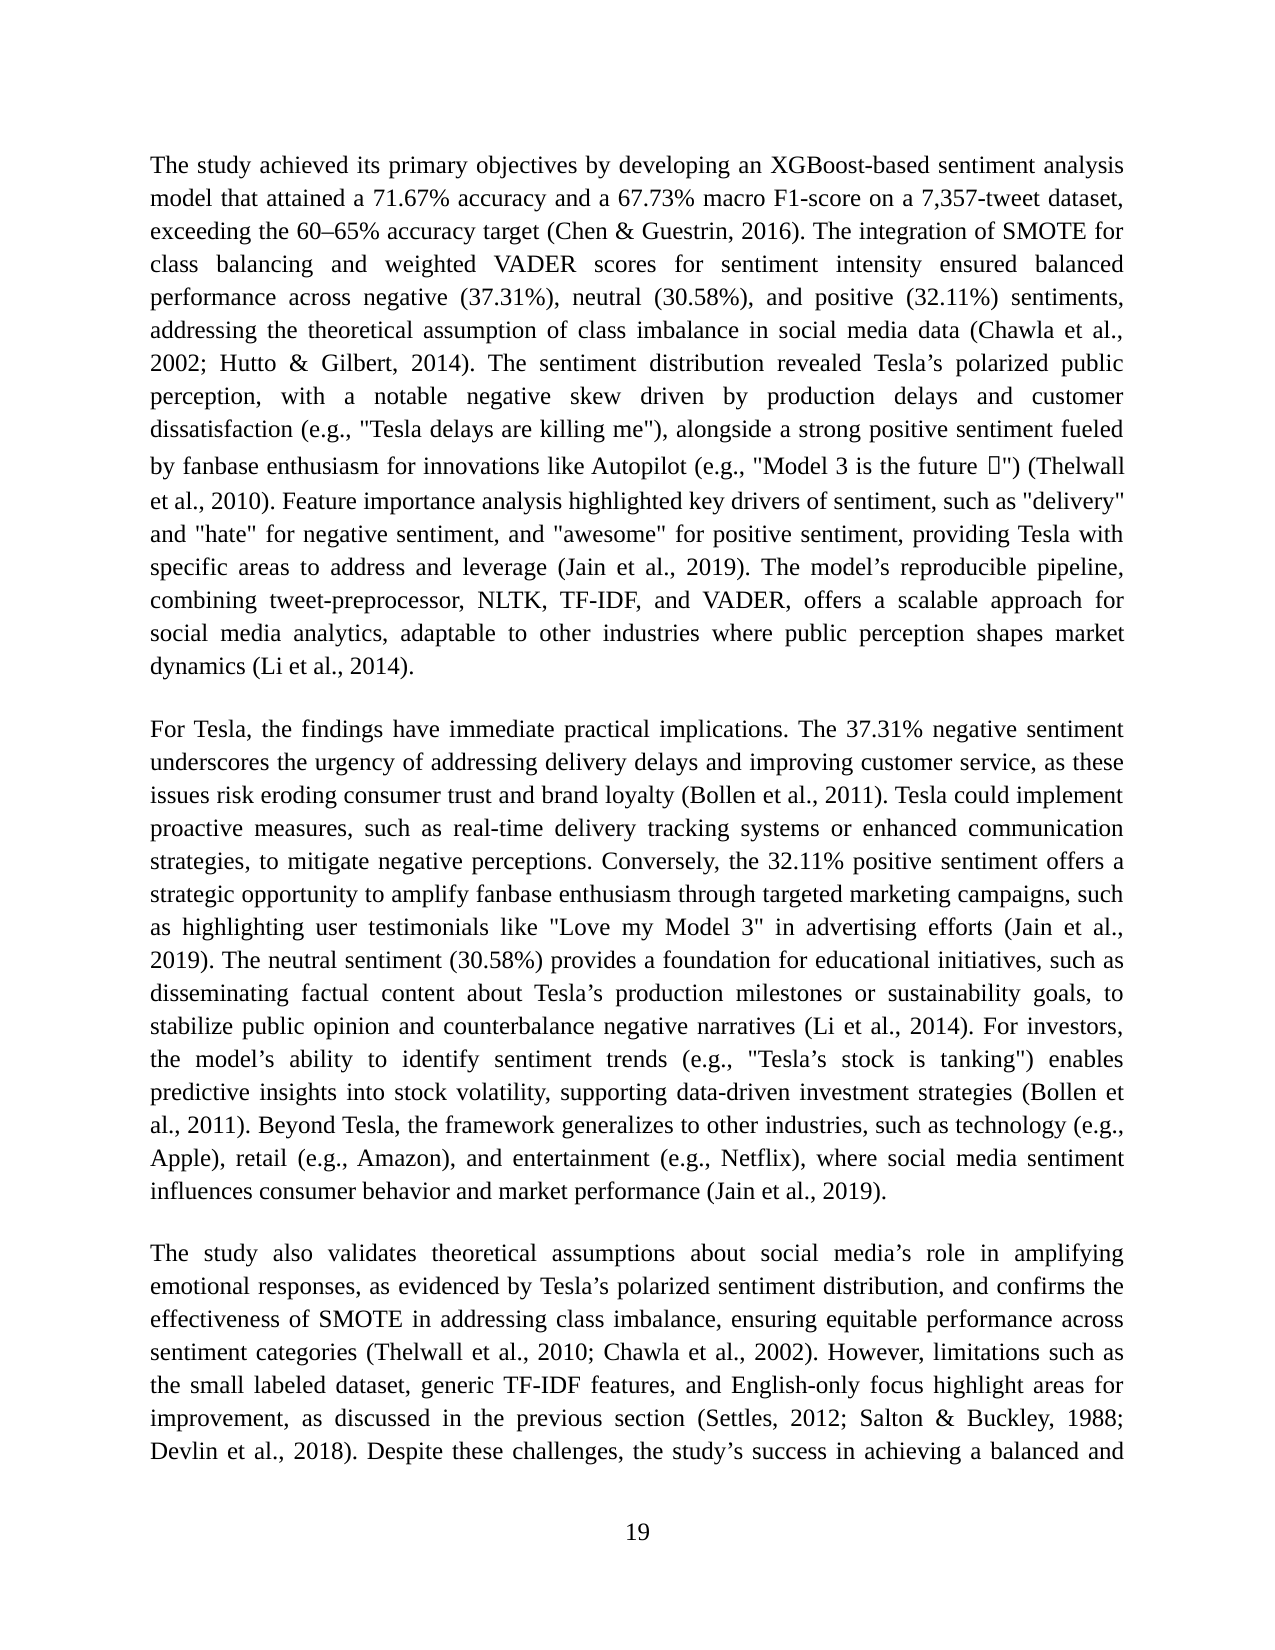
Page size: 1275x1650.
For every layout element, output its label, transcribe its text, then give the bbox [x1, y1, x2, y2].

text For Tesla, the findings have immediate practical implications. The 37.31% negative sentiment underscores the urgency of addressing delivery delays and improving customer service, as these issues risk eroding consumer trust and brand loyalty (Bollen et al., 2011). Tesla could implement proactive measures, such as real-time delivery tracking systems or enhanced communication strategies, to mitigate negative perceptions. Conversely, the 32.11% positive sentiment offers a strategic opportunity to amplify fanbase enthusiasm through targeted marketing campaigns, such as highlighting user testimonials like "Love my Model 3" in advertising efforts (Jain et al., 2019). The neutral sentiment (30.58%) provides a foundation for educational initiatives, such as disseminating factual content about Tesla’s production milestones or sustainability goals, to stabilize public opinion and counterbalance negative narratives (Li et al., 2014). For investors, the model’s ability to identify sentiment trends (e.g., "Tesla’s stock is tanking") enables predictive insights into stock volatility, supporting data-driven investment strategies (Bollen et al., 2011). Beyond Tesla, the framework generalizes to other industries, such as technology (e.g., Apple), retail (e.g., Amazon), and entertainment (e.g., Netflix), where social media sentiment influences consumer behavior and market performance (Jain et al., 2019). [150, 714, 1125, 1205]
text The study achieved its primary objectives by developing an XGBoost-based sentiment analysis model that attained a 71.67% accuracy and a 67.73% macro F1-score on a 7,357-tweet dataset, exceeding the 60–65% accuracy target (Chen & Guestrin, 2016). The integration of SMOTE for class balancing and weighted VADER scores for sentiment intensity ensured balanced performance across negative (37.31%), neutral (30.58%), and positive (32.11%) sentiments, addressing the theoretical assumption of class imbalance in social media data (Chawla et al., 2002; Hutto & Gilbert, 2014). The sentiment distribution revealed Tesla’s polarized public perception, with a notable negative skew driven by production delays and customer dissatisfaction (e.g., "Tesla delays are killing me"), alongside a strong positive sentiment fueled by fanbase enthusiasm for innovations like Autopilot (e.g., "Model 3 is the future 🚗") (Thelwall et al., 2010). Feature importance analysis highlighted key drivers of sentiment, such as "delivery" and "hate" for negative sentiment, and "awesome" for positive sentiment, providing Tesla with specific areas to address and leverage (Jain et al., 2019). The model’s reproducible pipeline, combining tweet-preprocessor, NLTK, TF-IDF, and VADER, offers a scalable approach for social media analytics, adaptable to other industries where public perception shapes market dynamics (Li et al., 2014). [150, 150, 1125, 680]
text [150, 1238, 1125, 1465]
